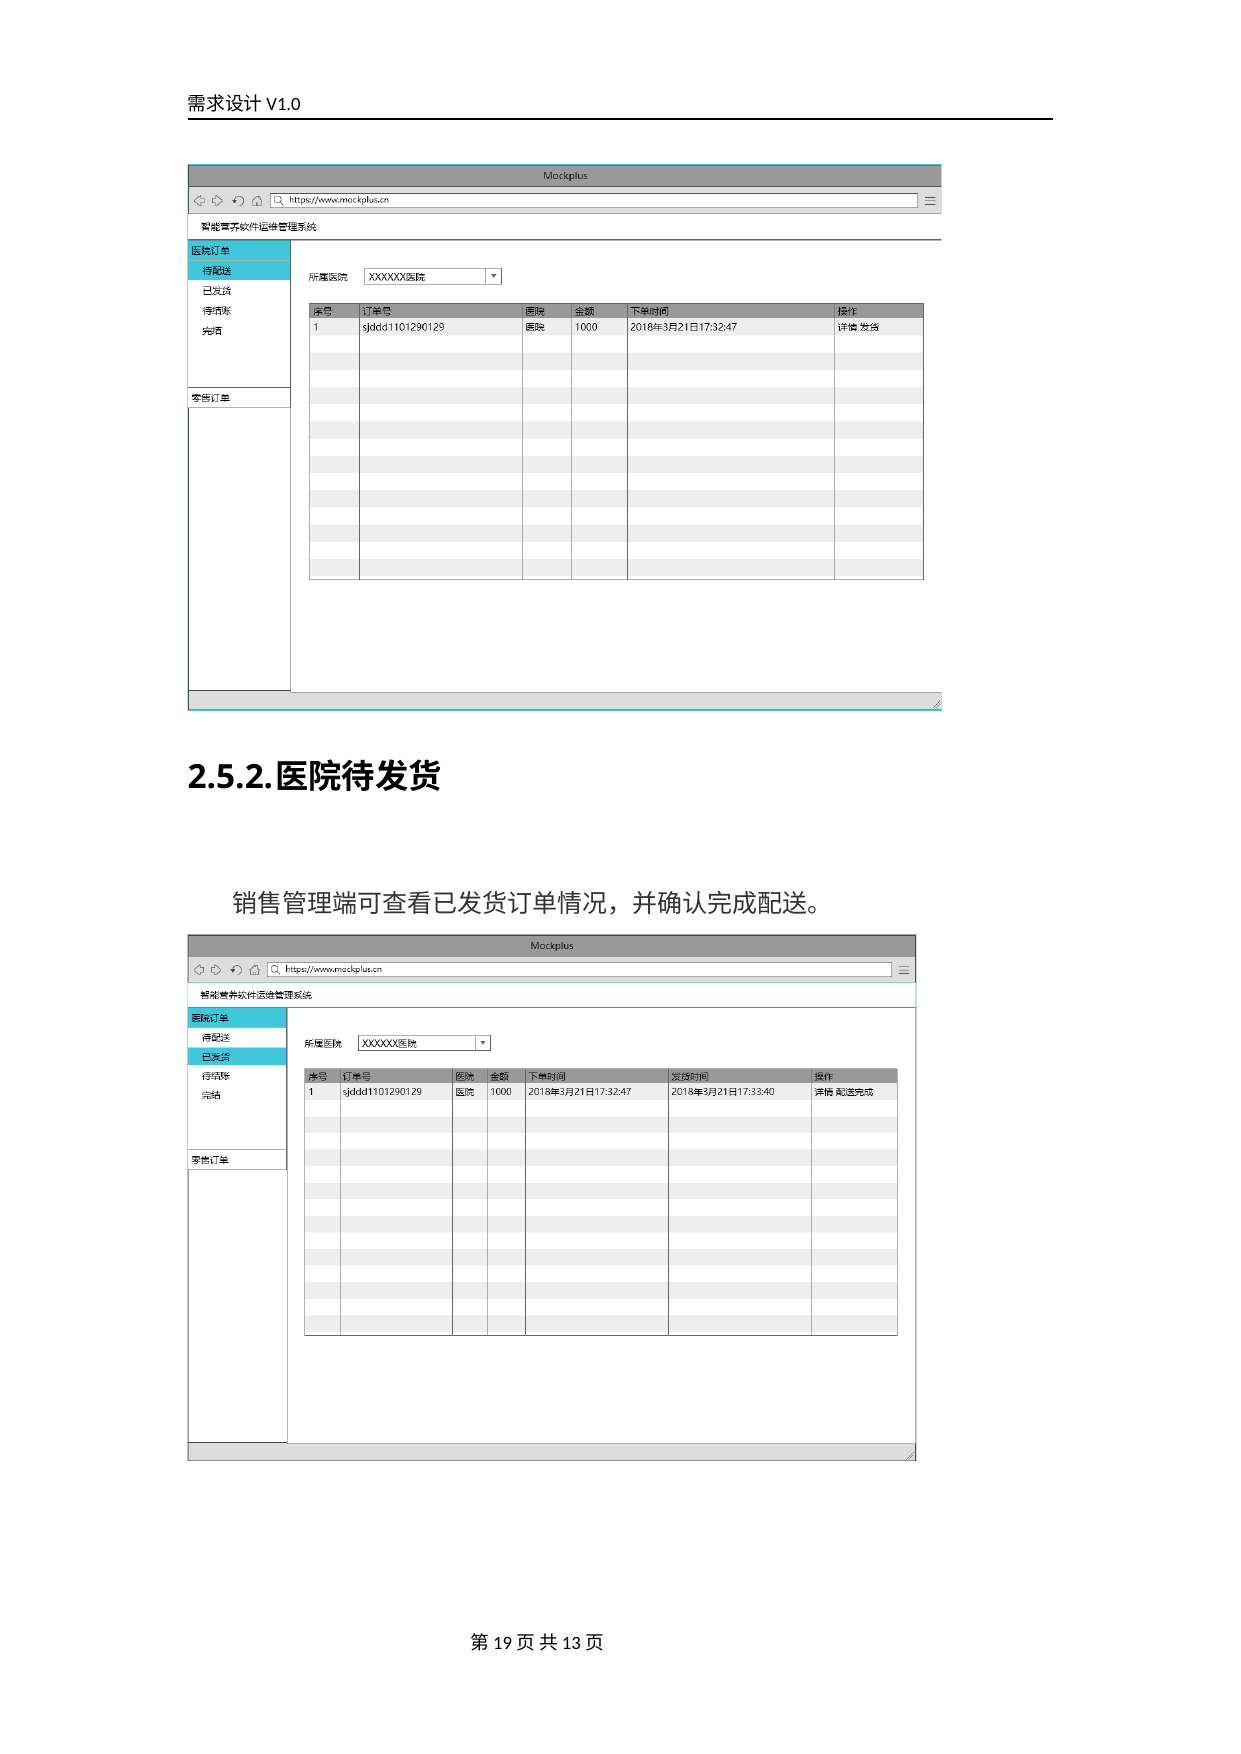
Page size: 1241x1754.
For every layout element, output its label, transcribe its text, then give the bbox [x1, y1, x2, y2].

picture [187, 162, 942, 712]
picture [187, 933, 917, 1461]
list 销售管理端可查看已发货订单情况，并确认完成配送。 [232, 869, 1053, 934]
subtitle 医院待发货 [187, 742, 1053, 807]
